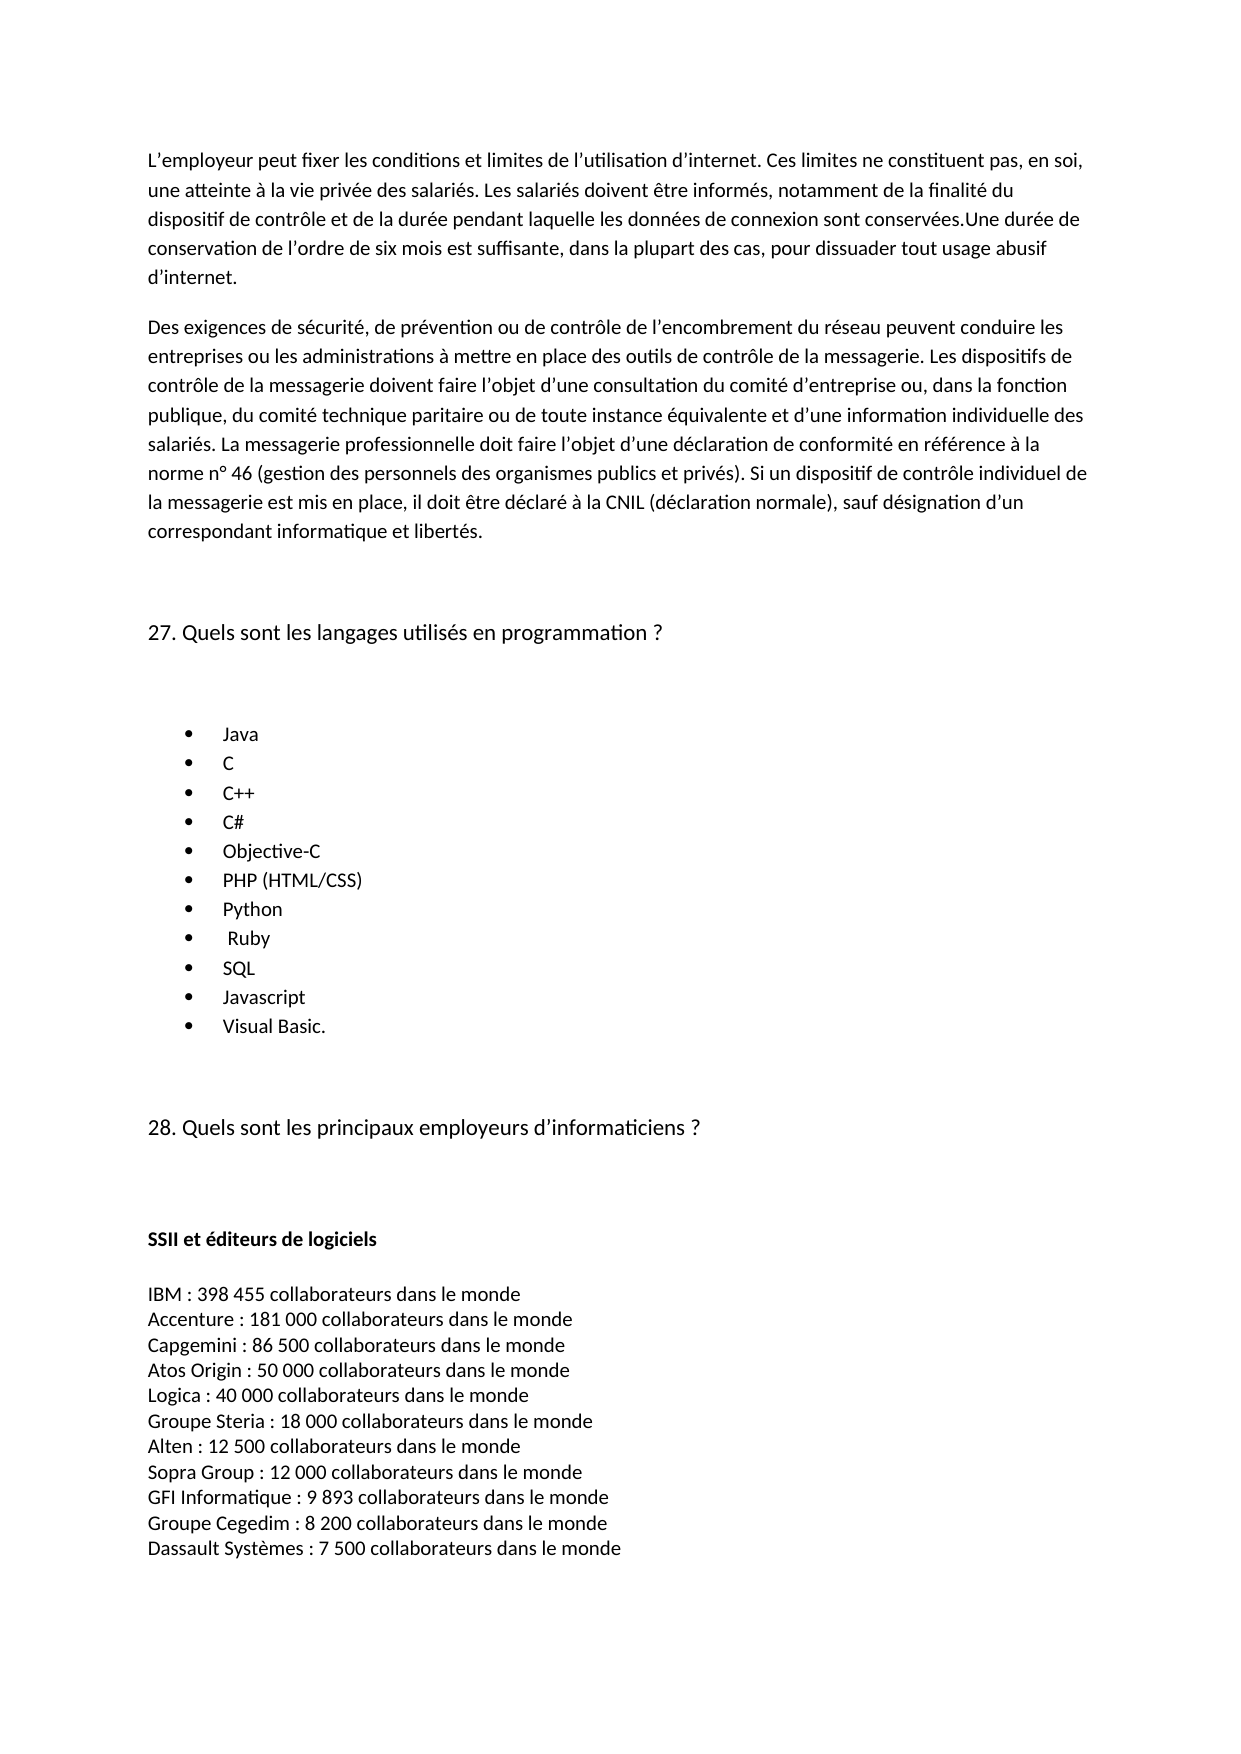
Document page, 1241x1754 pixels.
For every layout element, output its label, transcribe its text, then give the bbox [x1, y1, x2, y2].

text SSII et éditeurs de logiciels [148, 1226, 1093, 1252]
list PHP (HTML/CSS) [185, 867, 1093, 893]
list Objective-C [185, 838, 1093, 863]
list Javascript [185, 984, 1093, 1009]
list C++ [185, 780, 1093, 805]
text 27. Quels sont les langages utilisés en programmation ? [148, 618, 1093, 646]
text L’employeur peut fixer les conditions et limites de l’utilisation d’internet. Ces limites ne constituent pas, en soi, une atteinte à la vie privée des salariés. Les salariés doivent être informés, notamment de la finalité du dispositif de contrôle et de la durée pendant laquelle les données de connexion sont conservées.Une durée de conservation de l’ordre de six mois est suffisante, dans la plupart des cas, pour dissuader tout usage abusif d’internet. [148, 148, 1093, 290]
list Visual Basic. [185, 1013, 1093, 1038]
text Des exigences de sécurité, de prévention ou de contrôle de l’encombrement du réseau peuvent conduire les entreprises ou les administrations à mettre en place des outils de contrôle de la messagerie. Les dispositifs de contrôle de la messagerie doivent faire l’objet d’une consultation du comité d’entreprise ou, dans la fonction publique, du comité technique paritaire ou de toute instance équivalente et d’une information individuelle des salariés. La messagerie professionnelle doit faire l’objet d’une déclaration de conformité en référence à la norme n° 46 (gestion des personnels des organismes publics et privés). Si un dispositif de contrôle individuel de la messagerie est mis en place, il doit être déclaré à la CNIL (déclaration normale), sauf désignation d’un correspondant informatique et libertés. [148, 314, 1093, 544]
list C [185, 751, 1093, 776]
text 28. Quels sont les principaux employeurs d’informaticiens ? [148, 1113, 1093, 1141]
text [148, 1281, 1093, 1561]
list SQL [185, 955, 1093, 980]
list Java [185, 721, 1093, 747]
list Ruby [185, 926, 1093, 951]
list C# [185, 809, 1093, 834]
list Python [185, 896, 1093, 922]
